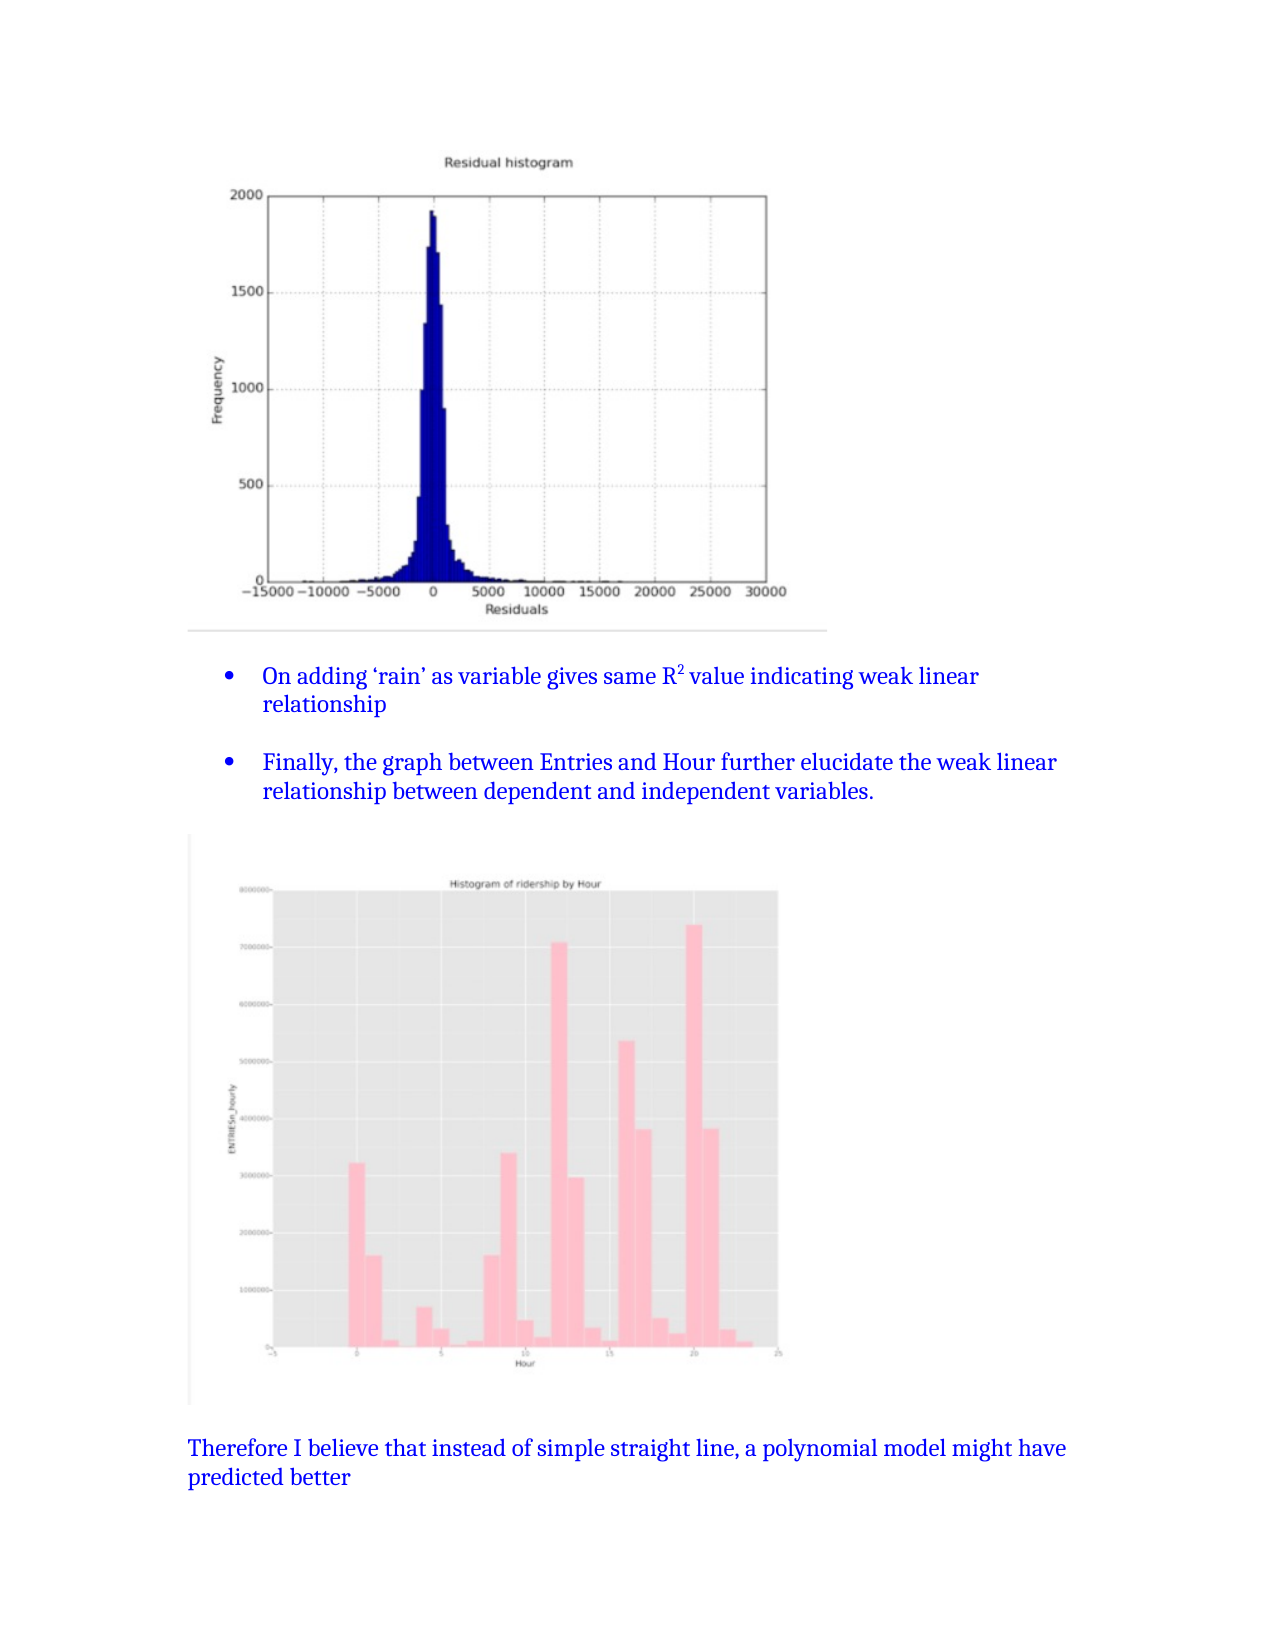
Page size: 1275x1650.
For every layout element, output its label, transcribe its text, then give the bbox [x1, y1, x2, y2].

list On adding ‘rain’ as variable gives same R2 value indicating weak linear relationship [225, 662, 1087, 719]
text Therefore I believe that instead of simple straight line, a polynomial model might have predicted better [187, 1434, 1087, 1491]
picture [187, 150, 828, 633]
list Finally, the graph between Entries and Hour further elucidate the weak linear relationship between dependent and independent variables. [225, 748, 1087, 805]
picture [187, 834, 839, 1405]
